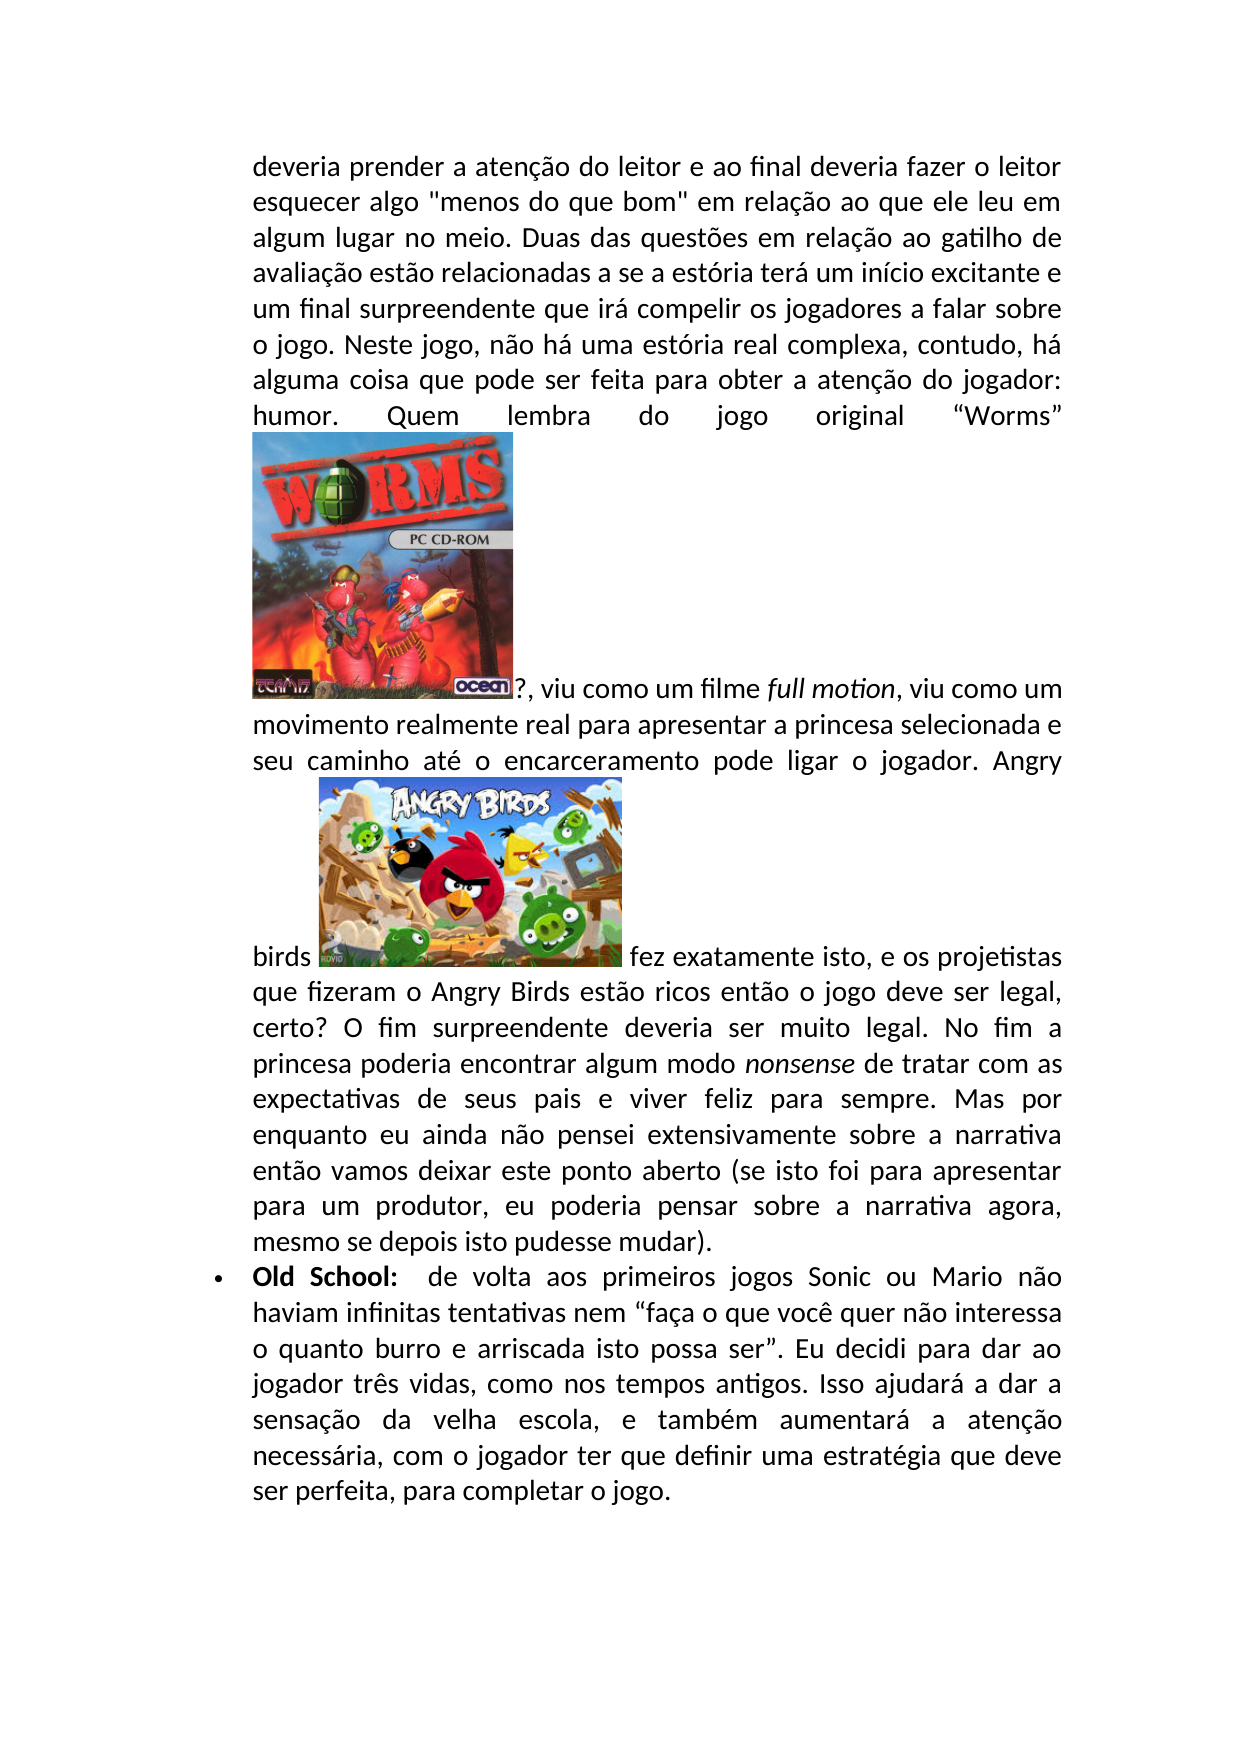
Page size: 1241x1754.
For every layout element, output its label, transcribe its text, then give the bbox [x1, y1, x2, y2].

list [215, 148, 1063, 1258]
picture [252, 432, 514, 699]
list Old School: de volta aos primeiros jogos Sonic ou Mario não haviam infinitas tentativas nem “faça o que você quer não interessa o quanto burro e arriscada isto possa ser”. Eu decidi para dar ao jogador três vidas, como nos tempos antigos. Isso ajudará a dar a sensação da velha escola, e também aumentará a atenção necessária, com o jogador ter que definir uma estratégia que deve ser perfeita, para completar o jogo. [215, 1258, 1063, 1508]
picture [318, 777, 622, 967]
